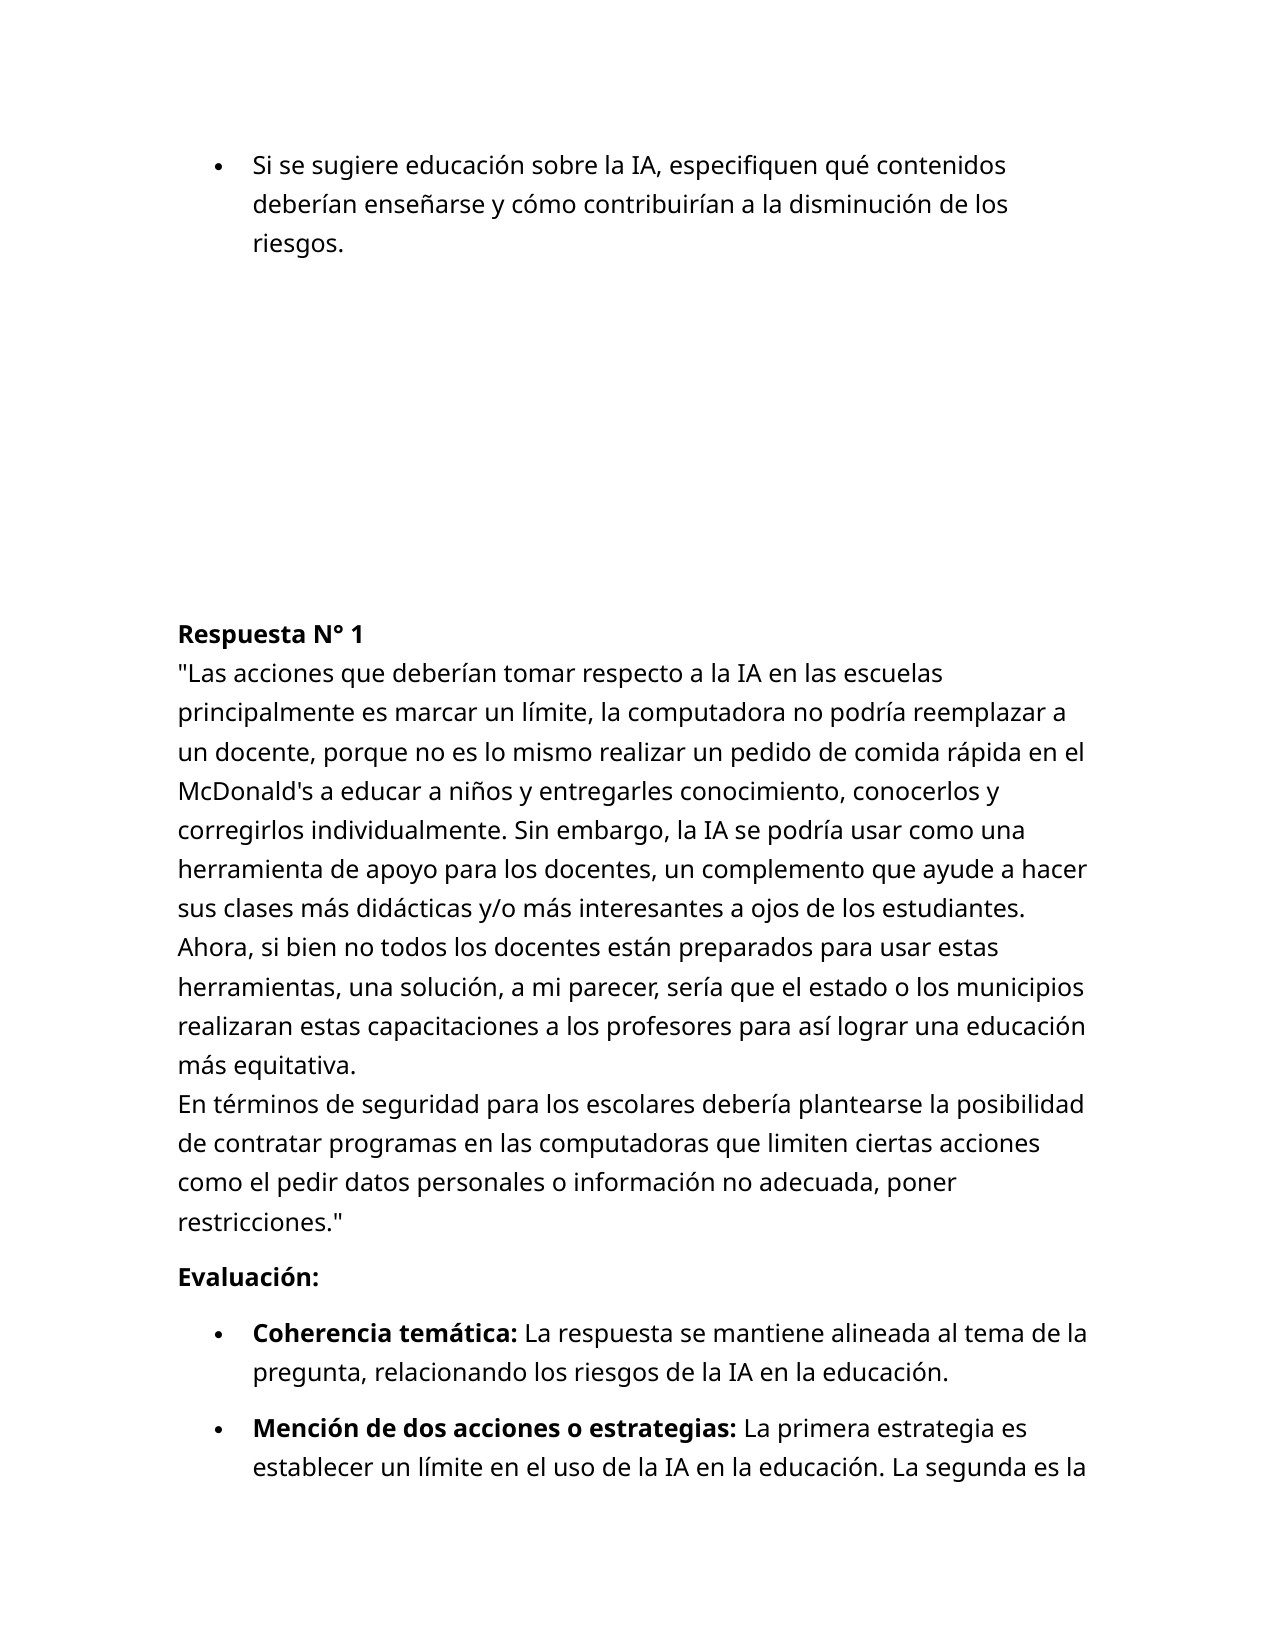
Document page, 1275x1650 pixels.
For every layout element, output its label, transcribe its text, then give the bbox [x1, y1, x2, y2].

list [215, 1411, 1098, 1484]
text Respuesta N° 1 "Las acciones que deberían tomar respecto a la IA en las escuelas principalmente es marcar un límite, la computadora no podría reemplazar a un docente, porque no es lo mismo realizar un pedido de comida rápida en el McDonald's a educar a niños y entregarles conocimiento, conocerlos y corregirlos individualmente. Sin embargo, la IA se podría usar como una herramienta de apoyo para los docentes, un complemento que ayude a hacer sus clases más didácticas y/o más interesantes a ojos de los estudiantes. Ahora, si bien no todos los docentes están preparados para usar estas herramientas, una solución, a mi parecer, sería que el estado o los municipios realizaran estas capacitaciones a los profesores para así lograr una educación más equitativa. En términos de seguridad para los escolares debería plantearse la posibilidad de contratar programas en las computadoras que limiten ciertas acciones como el pedir datos personales o información no adecuada, poner restricciones." [177, 617, 1098, 1238]
list Si se sugiere educación sobre la IA, especifiquen qué contenidos deberían enseñarse y cómo contribuirían a la disminución de los riesgos. [215, 148, 1098, 260]
text Evaluación: [177, 1260, 1098, 1294]
list Coherencia temática: La respuesta se mantiene alineada al tema de la pregunta, relacionando los riesgos de la IA en la educación. [215, 1316, 1098, 1389]
